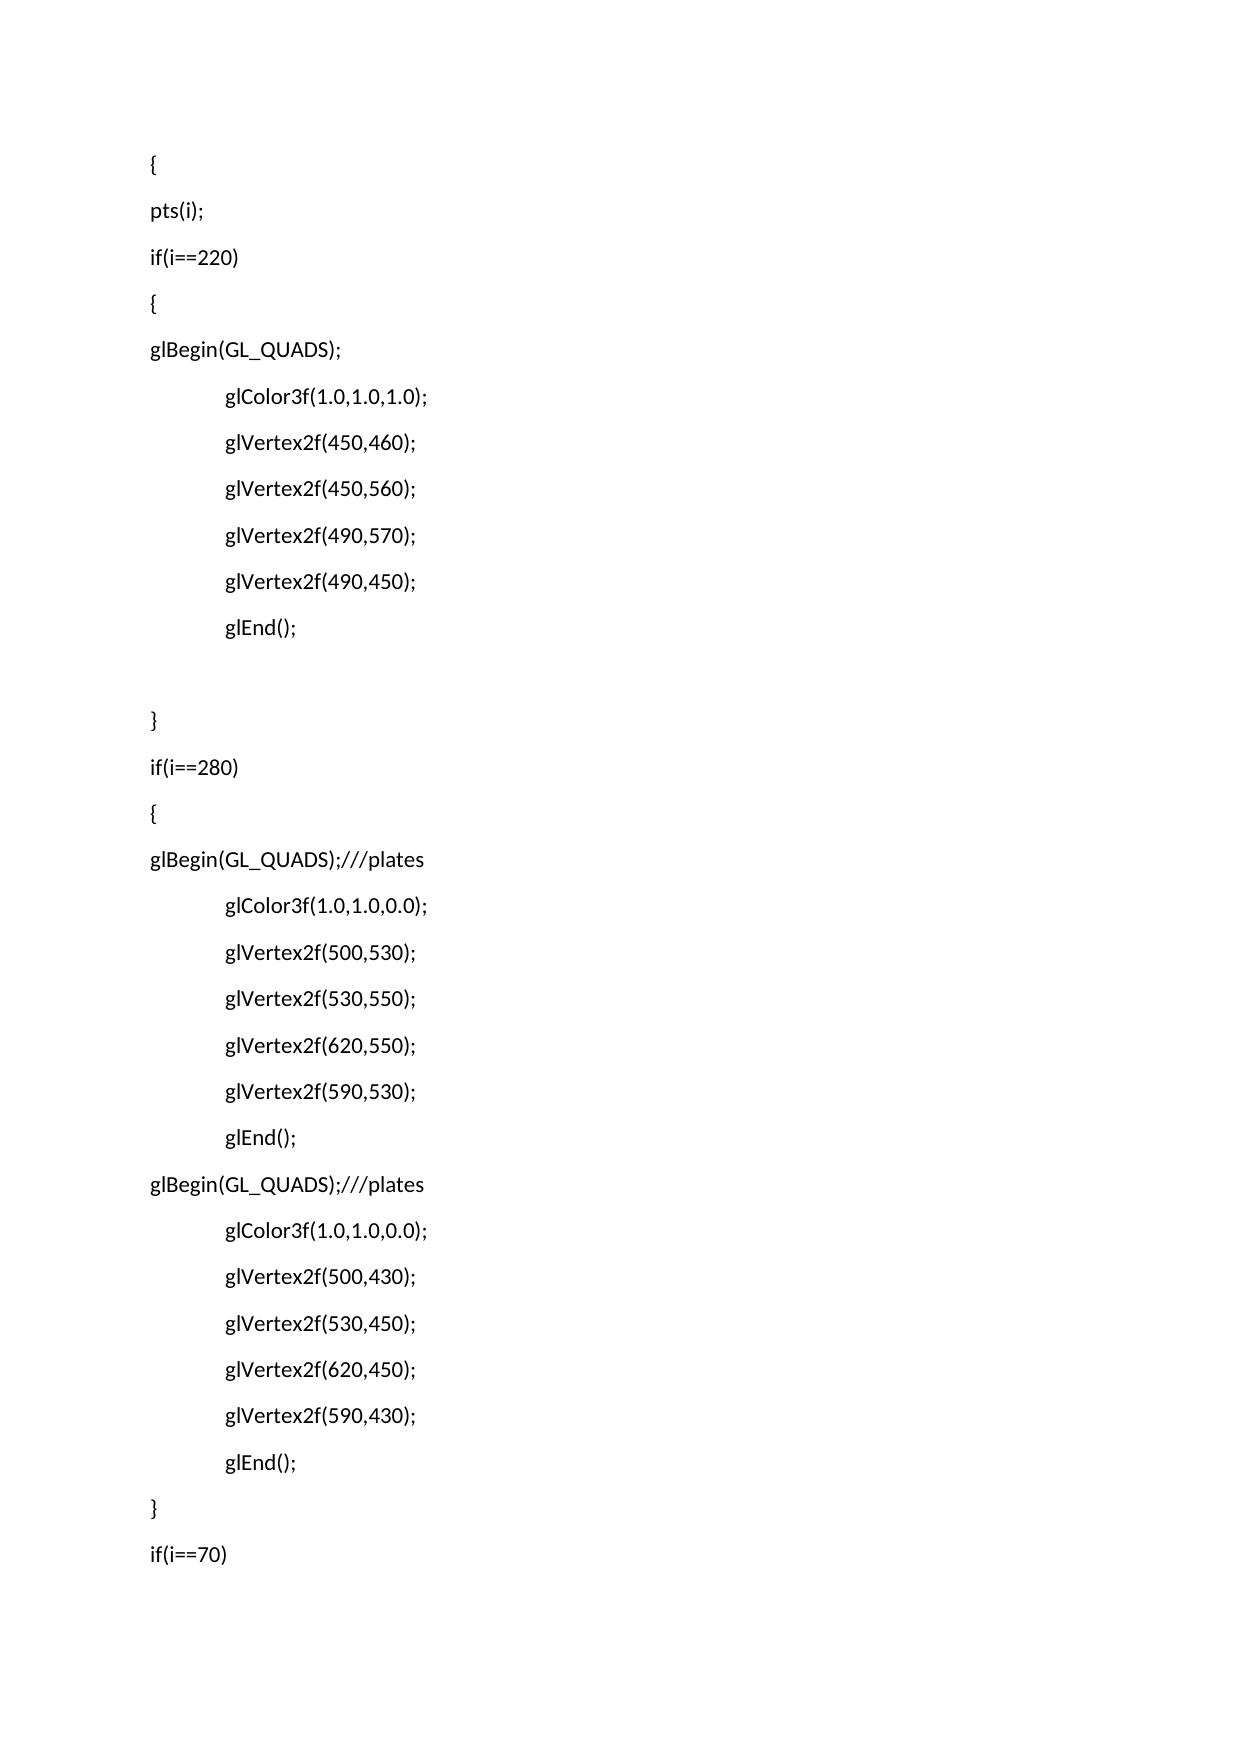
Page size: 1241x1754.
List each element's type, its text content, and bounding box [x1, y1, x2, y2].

text glVertex2f(590,430); [150, 1402, 1090, 1429]
text if(i==220) [150, 243, 1090, 271]
text glVertex2f(450,560); [150, 474, 1090, 502]
text glVertex2f(500,530); [150, 938, 1090, 966]
text } [150, 1494, 1090, 1522]
text glBegin(GL_QUADS); [150, 335, 1090, 363]
text { [150, 799, 1090, 827]
text glBegin(GL_QUADS);///plates [150, 845, 1090, 873]
text glVertex2f(620,550); [150, 1031, 1090, 1059]
text pts(i); [150, 196, 1090, 224]
text glVertex2f(530,550); [150, 984, 1090, 1012]
text glVertex2f(620,450); [150, 1355, 1090, 1383]
text glColor3f(1.0,1.0,0.0); [150, 892, 1090, 920]
text glVertex2f(500,430); [150, 1262, 1090, 1291]
text } [150, 706, 1090, 734]
text { [150, 150, 1090, 178]
text glVertex2f(590,530); [150, 1077, 1090, 1105]
text if(i==70) [150, 1541, 1090, 1569]
text glColor3f(1.0,1.0,1.0); [150, 382, 1090, 410]
text { [150, 289, 1090, 317]
text glVertex2f(490,570); [150, 521, 1090, 549]
text glVertex2f(450,460); [150, 428, 1090, 456]
text glEnd(); [150, 1448, 1090, 1476]
text glVertex2f(530,450); [150, 1309, 1090, 1337]
text glBegin(GL_QUADS);///plates [150, 1170, 1090, 1198]
text glVertex2f(490,450); [150, 567, 1090, 595]
text glEnd(); [150, 1123, 1090, 1151]
text glEnd(); [150, 613, 1090, 642]
text glColor3f(1.0,1.0,0.0); [150, 1216, 1090, 1244]
text if(i==280) [150, 753, 1090, 781]
